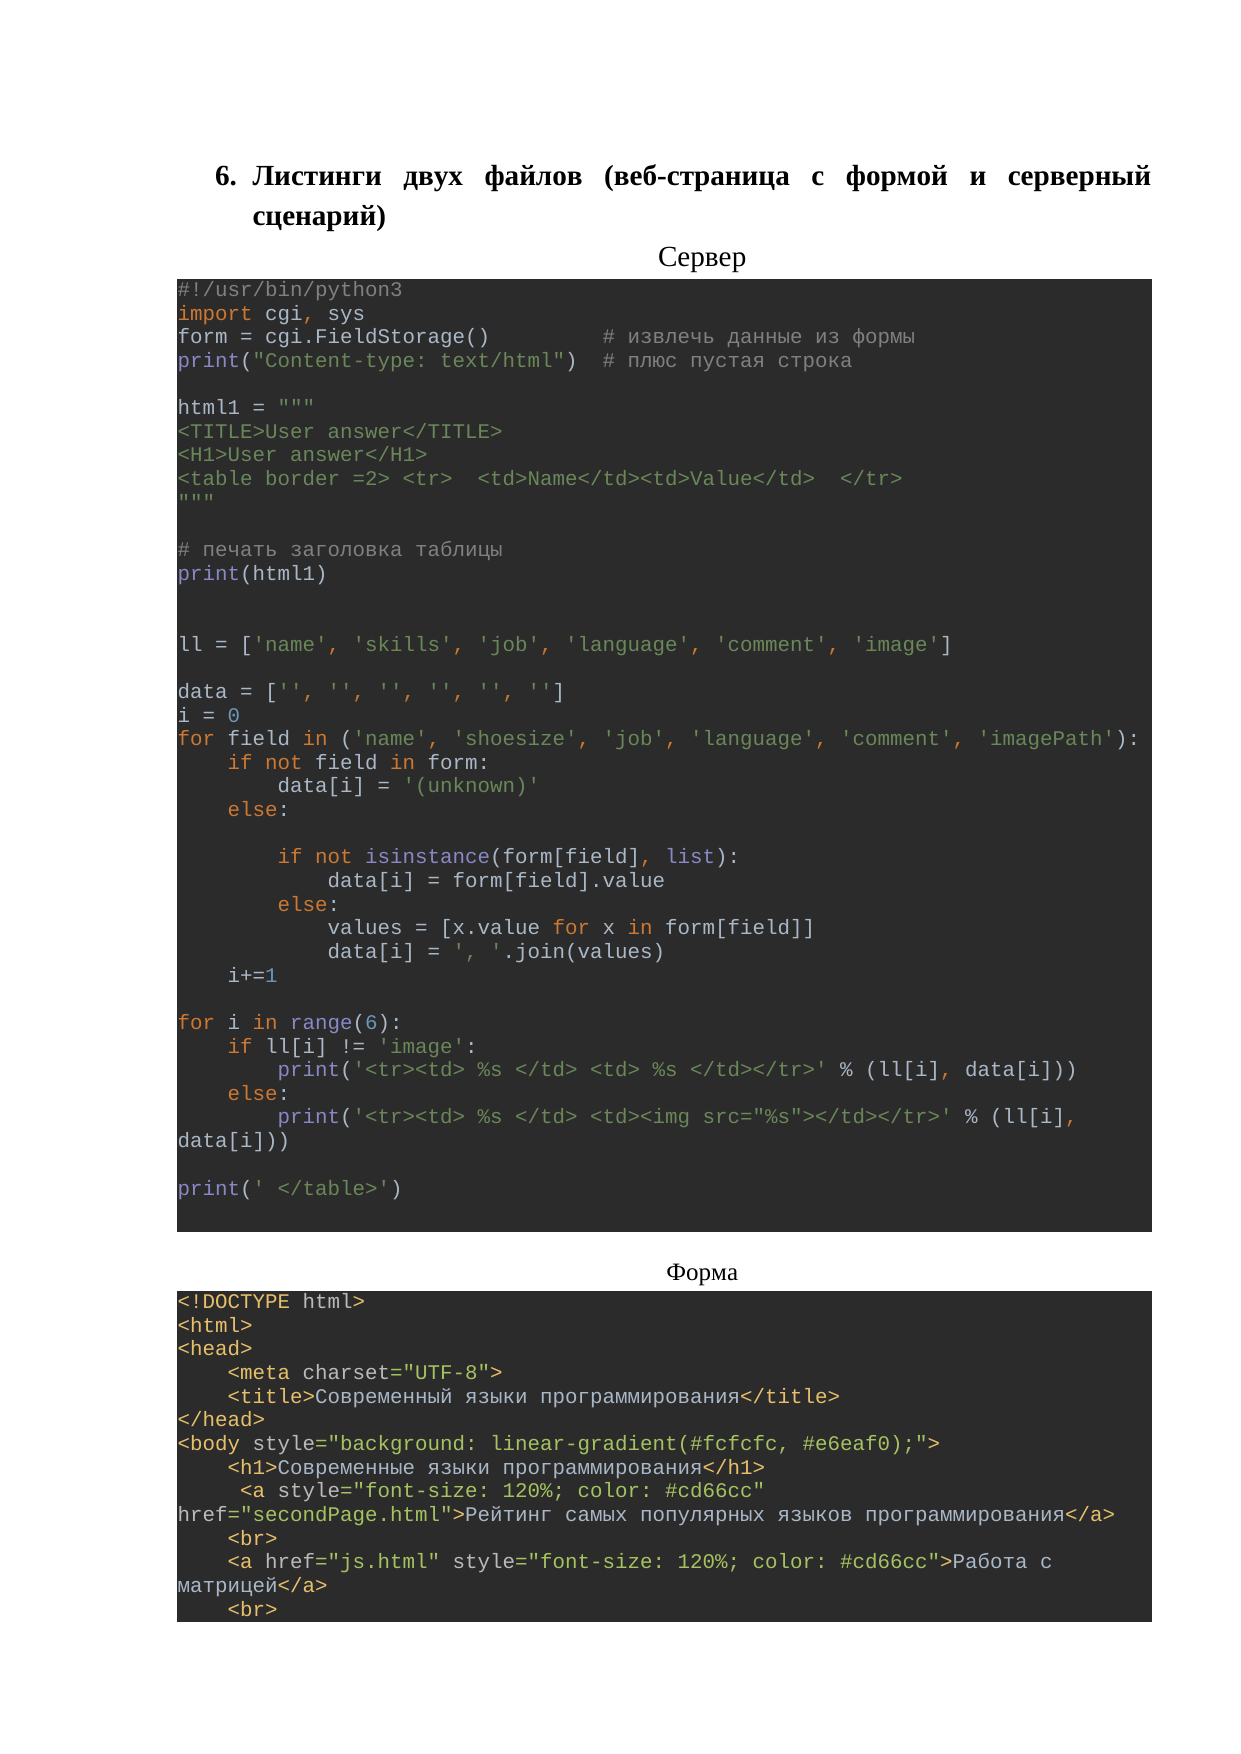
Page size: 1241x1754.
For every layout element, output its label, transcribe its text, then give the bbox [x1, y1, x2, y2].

text Сервер [252, 239, 1152, 272]
text #!/usr/bin/python3 import cgi, sys form = cgi.FieldStorage() # извлечь данные из формы print("Content-type: text/html") # плюс пустая строка html1 = """ <TITLE>User answer</TITLE> <H1>User answer</H1> <table border =2> <tr> <td>Name</td><td>Value</td> </tr> """ # печать заголовка таблицы print(html1) ll = ['name', 'skills', 'job', 'language', 'comment', 'image'] data = ['', '', '', '', '', ''] i = 0 for field in ('name', 'shoesize', 'job', 'language', 'comment', 'imagePath'): if not field in form: data[i] = '(unknown)' else: if not isinstance(form[field], list): data[i] = form[field].value else: values = [x.value for x in form[field]] data[i] = ', '.join(values) i+=1 for i in range(6): if ll[i] != 'image': print('<tr><td> %s </td> <td> %s </td></tr>' % (ll[i], data[i])) else: print('<tr><td> %s </td> <td><img src="%s"></td></tr>' % (ll[i], data[i])) print(' </table>') [177, 279, 1152, 1232]
list Листинги двух файлов (веб-страница с формой и серверный сценарий) [215, 158, 1152, 232]
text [177, 1291, 1152, 1622]
text Форма [252, 1257, 1152, 1285]
